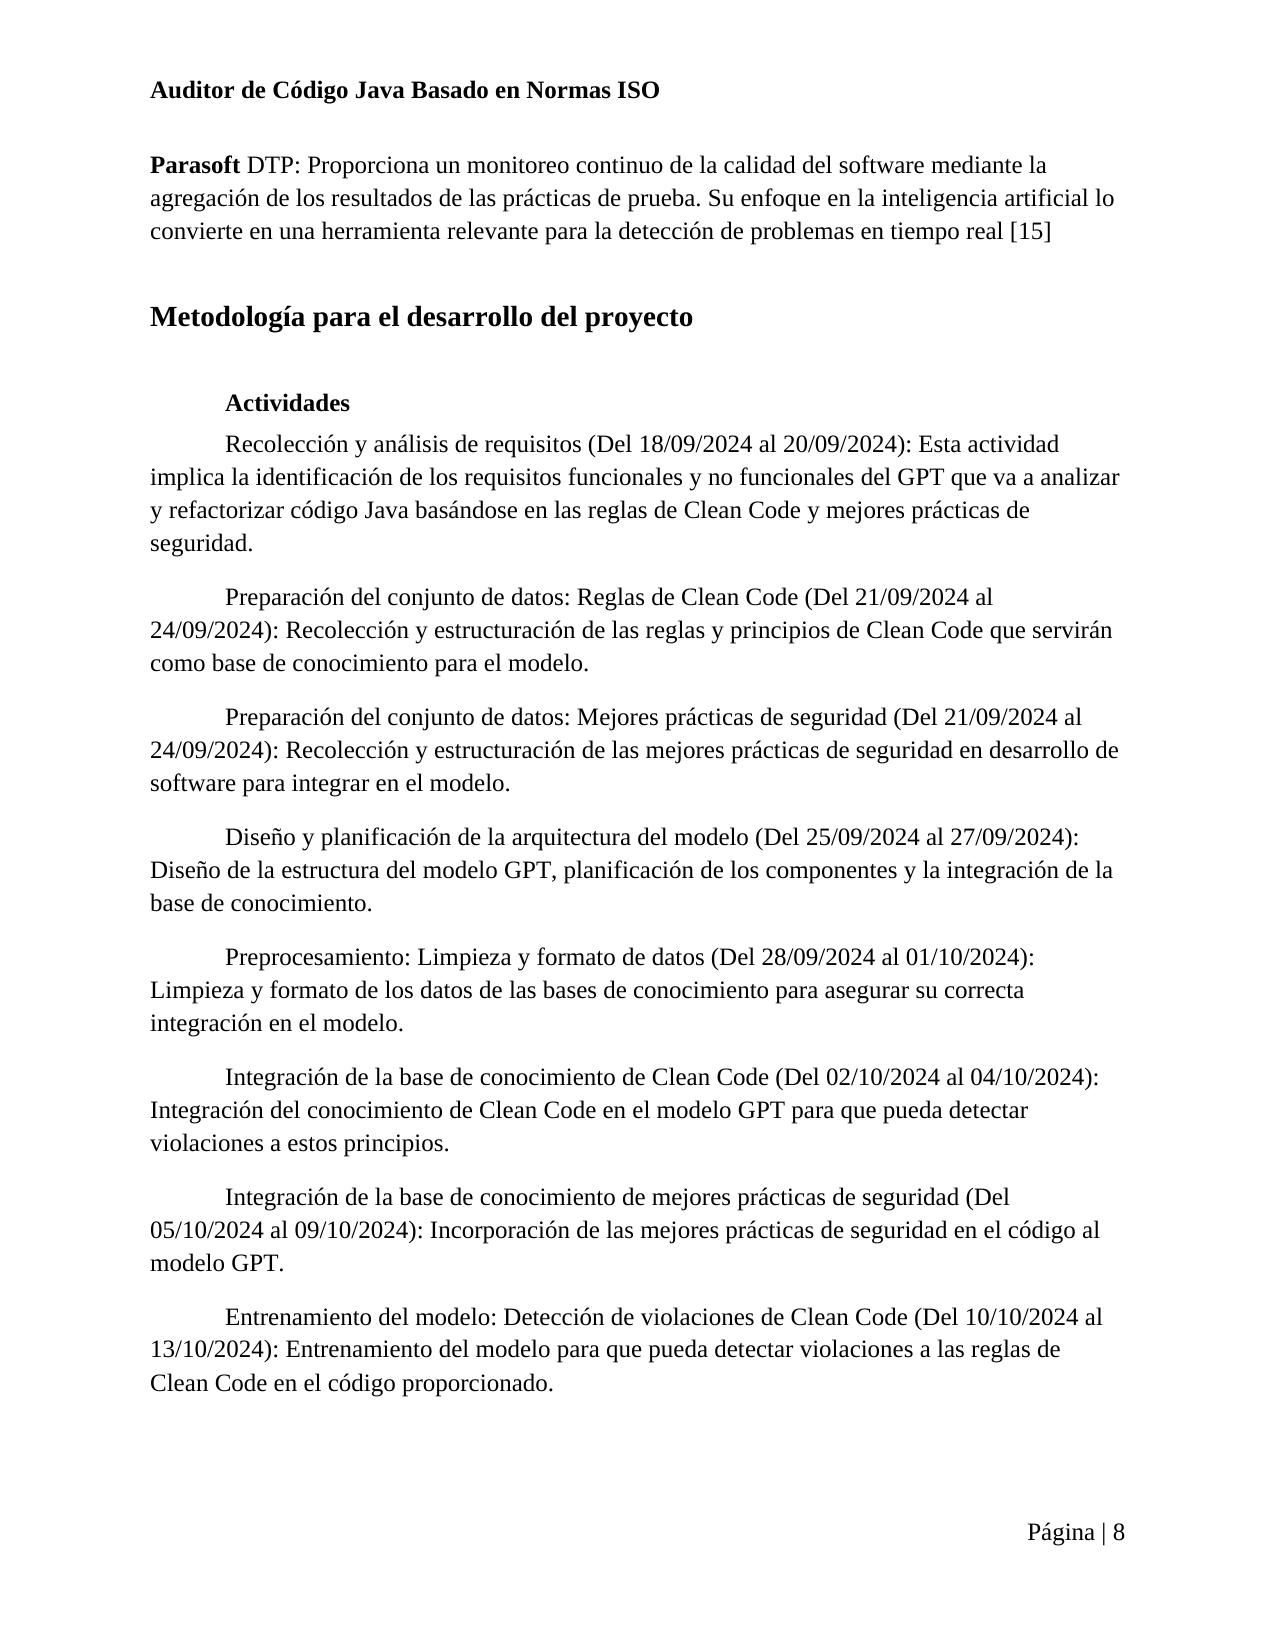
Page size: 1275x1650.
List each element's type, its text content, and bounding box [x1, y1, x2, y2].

text Preparación del conjunto de datos: Mejores prácticas de seguridad (Del 21/09/2024 al 24/09/2024): Recolección y estructuración de las mejores prácticas de seguridad en desarrollo de software para integrar en el modelo. [150, 702, 1125, 797]
text Parasoft DTP: Proporciona un monitoreo continuo de la calidad del software mediante la agregación de los resultados de las prácticas de prueba. Su enfoque en la inteligencia artificial lo convierte en una herramienta relevante para la detección de problemas en tiempo real [15] [150, 150, 1125, 245]
text Integración de la base de conocimiento de Clean Code (Del 02/10/2024 al 04/10/2024): Integración del conocimiento de Clean Code en el modelo GPT para que pueda detectar violaciones a estos principios. [150, 1062, 1125, 1157]
text Entrenamiento del modelo: Detección de violaciones de Clean Code (Del 10/10/2024 al 13/10/2024): Entrenamiento del modelo para que pueda detectar violaciones a las reglas de Clean Code en el código proporcionado. [150, 1302, 1125, 1396]
text Preprocesamiento: Limpieza y formato de datos (Del 28/09/2024 al 01/10/2024): Limpieza y formato de los datos de las bases de conocimiento para asegurar su correcta integración en el modelo. [150, 942, 1125, 1037]
text Integración de la base de conocimiento de mejores prácticas de seguridad (Del 05/10/2024 al 09/10/2024): Incorporación de las mejores prácticas de seguridad en el código al modelo GPT. [150, 1182, 1125, 1276]
subtitle Actividades [225, 388, 1125, 416]
text Recolección y análisis de requisitos (Del 18/09/2024 al 20/09/2024): Esta actividad implica la identificación de los requisitos funcionales y no funcionales del GPT que va a analizar y refactorizar código Java basándose en las reglas de Clean Code y mejores prácticas de seguridad. [150, 429, 1125, 557]
subtitle Metodología para el desarrollo del proyecto [150, 299, 1125, 333]
text Preparación del conjunto de datos: Reglas de Clean Code (Del 21/09/2024 al 24/09/2024): Recolección y estructuración de las reglas y principios de Clean Code que servirán como base de conocimiento para el modelo. [150, 582, 1125, 677]
text Diseño y planificación de la arquitectura del modelo (Del 25/09/2024 al 27/09/2024): Diseño de la estructura del modelo GPT, planificación de los componentes y la integración de la base de conocimiento. [150, 822, 1125, 917]
